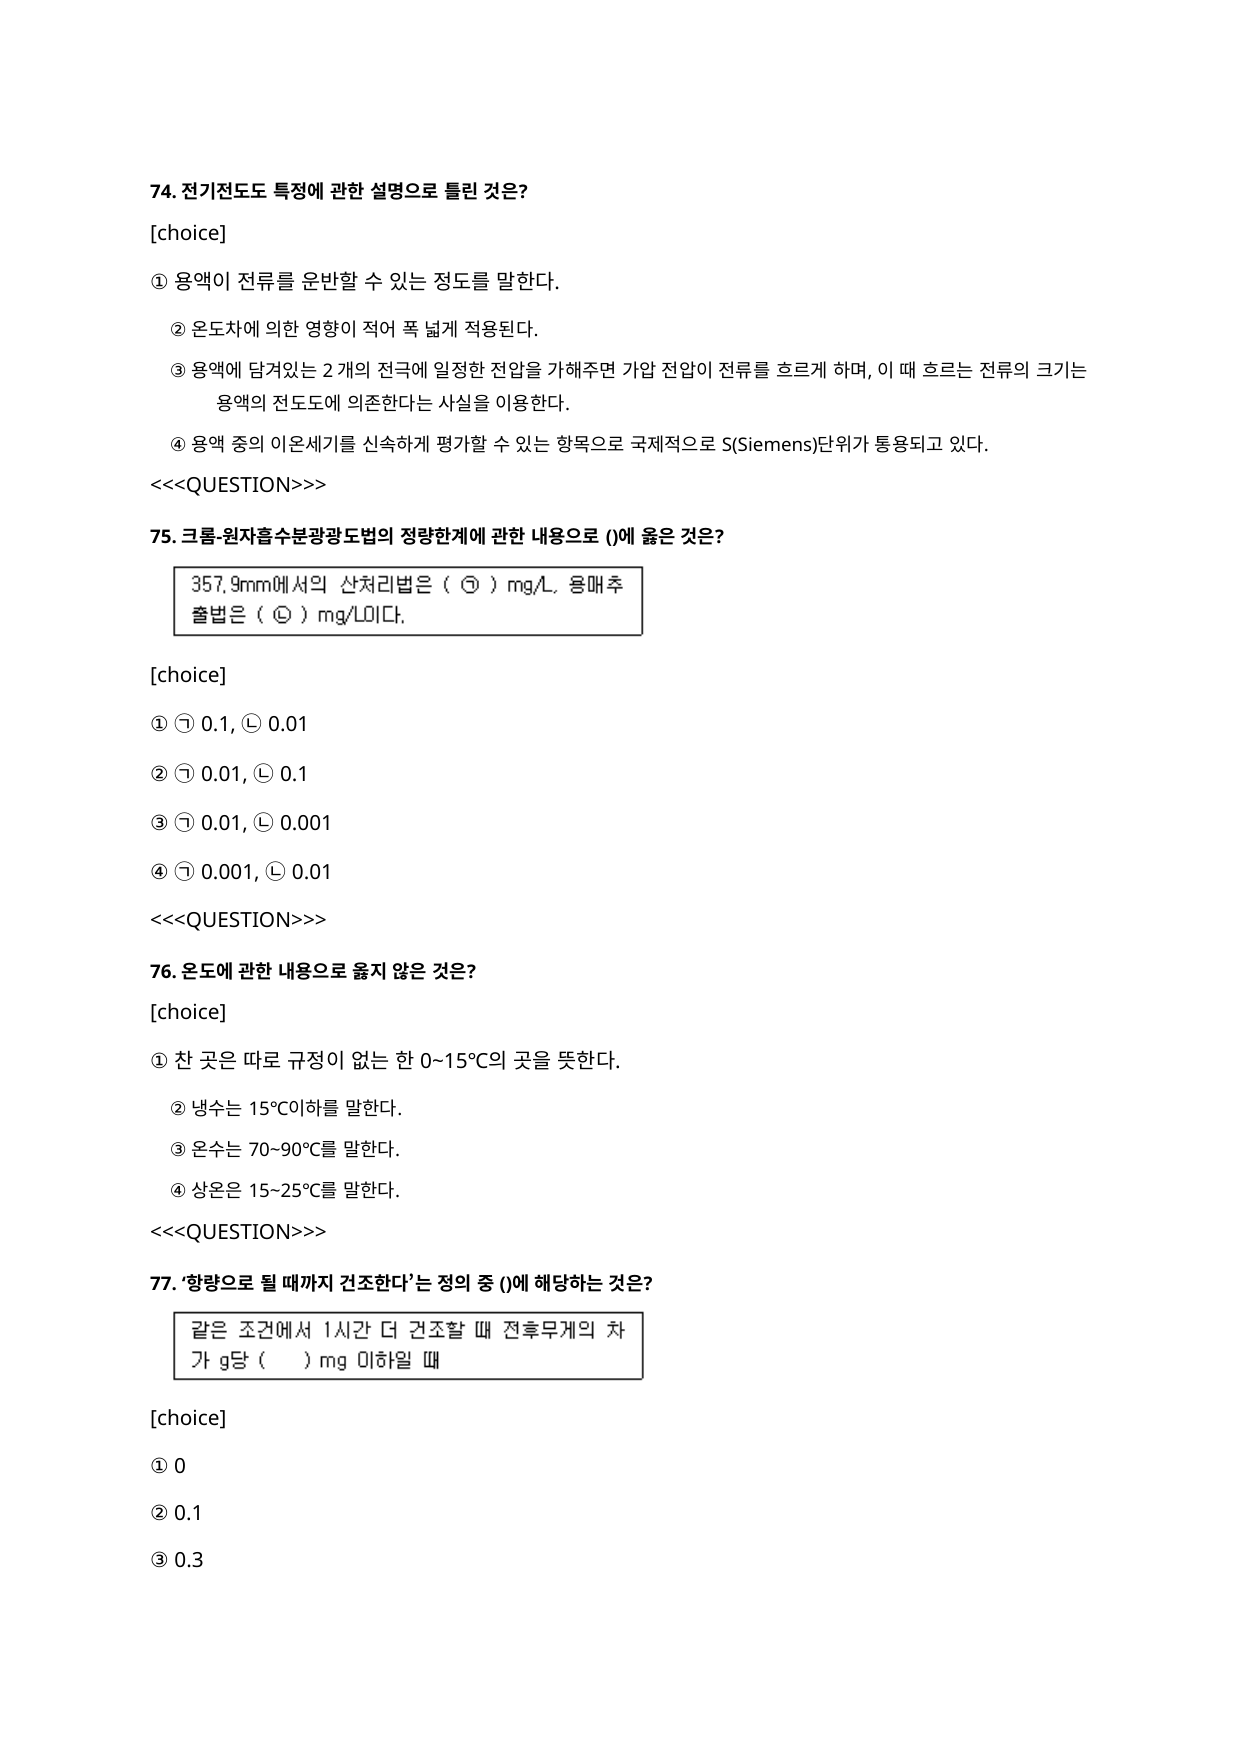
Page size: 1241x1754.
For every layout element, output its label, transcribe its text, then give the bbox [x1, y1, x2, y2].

text ① 0 [150, 1451, 1090, 1479]
picture [169, 1309, 647, 1385]
text ③ 온수는 70~90℃를 말한다. [150, 1135, 1090, 1162]
text ③ 0.3 [150, 1545, 1090, 1574]
text <<<QUESTION>>> [150, 1217, 1090, 1245]
text ③ 용액에 담겨있는 2개의 전극에 일정한 전압을 가해주면 가압 전압이 전류를 흐르게 하며, 이 때 흐르는 전류의 크기는 용액의 전도도에 의존한다는 사실을 이용한다. [150, 356, 1090, 416]
text ① 용액이 전류를 운반할 수 있는 정도를 말한다. [150, 265, 1090, 296]
text ④ 용액 중의 이온세기를 신속하게 평가할 수 있는 항목으로 국제적으로 S(Siemens)단위가 통용되고 있다. [150, 429, 1090, 456]
text ④ 상온은 15~25℃를 말한다. [150, 1176, 1090, 1203]
text 75. 크롬-원자흡수분광광도법의 정량한계에 관한 내용으로 ()에 옳은 것은? [150, 522, 1090, 549]
text ④ ㉠ 0.001, ㉡ 0.01 [150, 856, 1090, 886]
text ① 찬 곳은 따로 규정이 없는 한 0~15℃의 곳을 뜻한다. [150, 1044, 1090, 1075]
text [choice] [150, 218, 1090, 247]
text ① ㉠ 0.1, ㉡ 0.01 [150, 707, 1090, 738]
text 76. 온도에 관한 내용으로 옳지 않은 것은? [150, 956, 1090, 983]
text 77. ‘항량으로 될 때까지 건조한다’는 정의 중 ()에 해당하는 것은? [150, 1268, 1090, 1295]
text ② ㉠ 0.01, ㉡ 0.1 [150, 757, 1090, 787]
text 74. 전기전도도 특정에 관한 설명으로 틀린 것은? [150, 177, 1090, 204]
text <<<QUESTION>>> [150, 470, 1090, 499]
text ② 냉수는 15℃이하를 말한다. [150, 1094, 1090, 1121]
picture [169, 562, 648, 641]
text ③ ㉠ 0.01, ㉡ 0.001 [150, 806, 1090, 836]
text [choice] [150, 997, 1090, 1026]
text [choice] [150, 1403, 1090, 1432]
text <<<QUESTION>>> [150, 905, 1090, 933]
text [choice] [150, 660, 1090, 688]
text ② 온도차에 의한 영향이 적어 폭 넓게 적용된다. [150, 315, 1090, 342]
text ② 0.1 [150, 1498, 1090, 1527]
